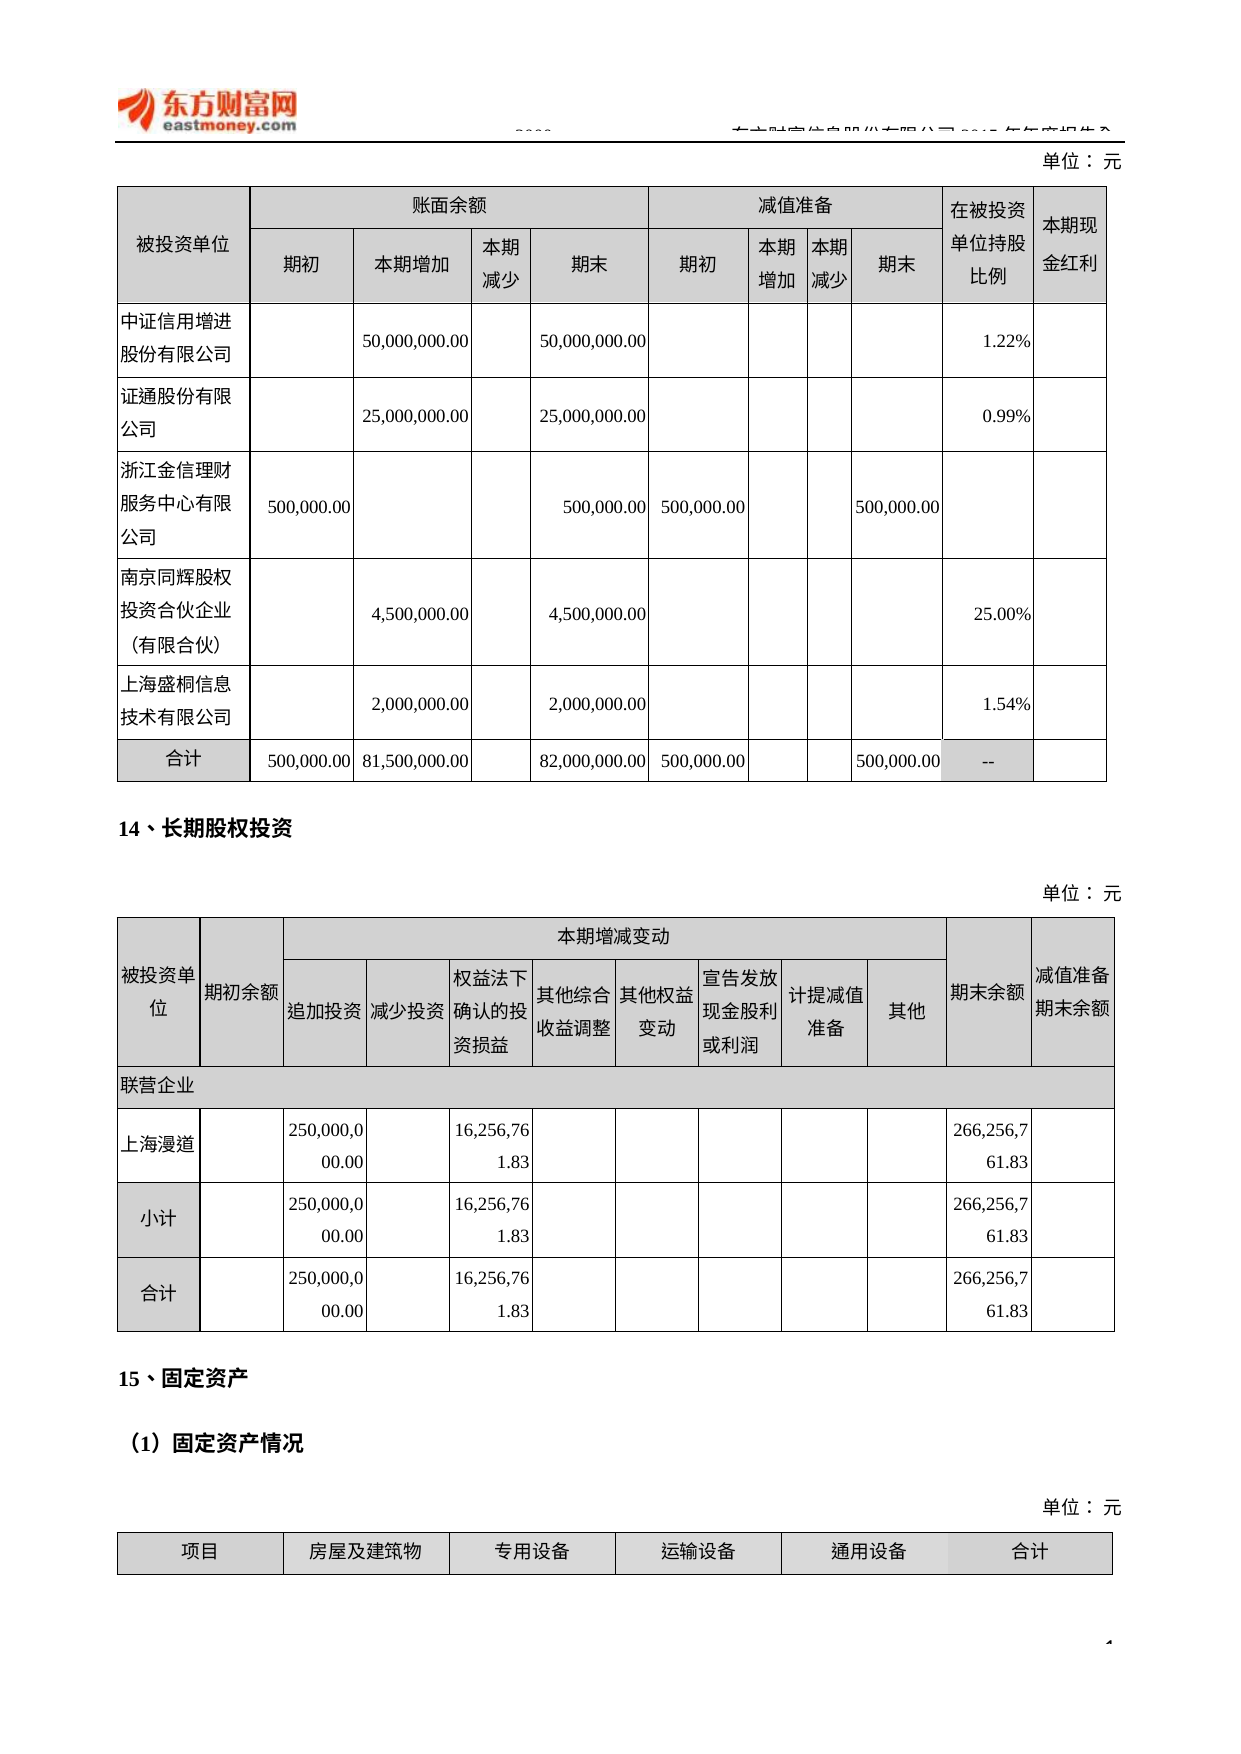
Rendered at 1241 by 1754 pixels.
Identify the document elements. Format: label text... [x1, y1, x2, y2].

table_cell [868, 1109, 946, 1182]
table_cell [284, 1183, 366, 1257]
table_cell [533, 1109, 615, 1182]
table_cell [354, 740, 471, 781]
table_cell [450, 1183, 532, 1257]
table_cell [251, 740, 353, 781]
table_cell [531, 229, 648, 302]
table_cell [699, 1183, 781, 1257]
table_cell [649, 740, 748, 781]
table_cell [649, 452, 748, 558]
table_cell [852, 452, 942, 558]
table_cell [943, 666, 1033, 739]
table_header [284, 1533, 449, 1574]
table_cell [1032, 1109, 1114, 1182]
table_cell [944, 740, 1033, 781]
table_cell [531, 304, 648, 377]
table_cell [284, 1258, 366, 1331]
text 单位： 元 [102, 1495, 1122, 1520]
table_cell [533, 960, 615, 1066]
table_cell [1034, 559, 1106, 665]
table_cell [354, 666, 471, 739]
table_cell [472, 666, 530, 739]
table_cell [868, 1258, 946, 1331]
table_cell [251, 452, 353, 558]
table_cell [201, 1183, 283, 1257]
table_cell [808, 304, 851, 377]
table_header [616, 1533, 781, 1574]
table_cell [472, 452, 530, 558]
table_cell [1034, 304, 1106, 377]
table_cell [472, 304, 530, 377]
subtitle （1）固定资产情况 [118, 1428, 1138, 1458]
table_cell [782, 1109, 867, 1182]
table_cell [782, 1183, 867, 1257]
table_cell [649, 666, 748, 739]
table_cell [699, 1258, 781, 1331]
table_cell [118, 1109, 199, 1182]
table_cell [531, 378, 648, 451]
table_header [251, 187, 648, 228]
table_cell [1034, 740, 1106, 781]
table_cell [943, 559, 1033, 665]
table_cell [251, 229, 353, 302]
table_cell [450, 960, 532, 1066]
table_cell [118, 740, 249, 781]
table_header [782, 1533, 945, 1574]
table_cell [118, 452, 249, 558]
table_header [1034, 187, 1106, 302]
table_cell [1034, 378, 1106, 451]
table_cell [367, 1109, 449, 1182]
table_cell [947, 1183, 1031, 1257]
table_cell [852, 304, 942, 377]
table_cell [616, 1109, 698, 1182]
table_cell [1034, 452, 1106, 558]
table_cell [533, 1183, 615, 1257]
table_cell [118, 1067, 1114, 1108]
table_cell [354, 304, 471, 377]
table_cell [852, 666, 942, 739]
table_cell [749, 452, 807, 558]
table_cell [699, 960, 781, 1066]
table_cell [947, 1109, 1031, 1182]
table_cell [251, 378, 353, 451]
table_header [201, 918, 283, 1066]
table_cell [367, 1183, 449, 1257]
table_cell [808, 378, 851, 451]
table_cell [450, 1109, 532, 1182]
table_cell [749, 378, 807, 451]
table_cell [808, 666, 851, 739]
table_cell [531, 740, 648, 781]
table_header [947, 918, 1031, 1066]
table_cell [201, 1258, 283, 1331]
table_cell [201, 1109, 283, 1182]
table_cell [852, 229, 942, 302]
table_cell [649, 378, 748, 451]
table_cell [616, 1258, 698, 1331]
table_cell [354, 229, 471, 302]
subtitle 15、固定资产 [118, 1363, 1138, 1393]
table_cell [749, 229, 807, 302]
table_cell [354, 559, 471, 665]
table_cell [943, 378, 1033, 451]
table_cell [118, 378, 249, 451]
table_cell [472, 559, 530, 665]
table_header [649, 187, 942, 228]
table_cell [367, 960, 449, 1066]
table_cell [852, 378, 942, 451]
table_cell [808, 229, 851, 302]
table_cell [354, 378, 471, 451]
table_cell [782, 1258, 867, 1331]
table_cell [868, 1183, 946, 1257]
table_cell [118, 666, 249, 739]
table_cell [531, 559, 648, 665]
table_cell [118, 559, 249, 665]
text 单位： 元 [102, 880, 1122, 906]
picture [118, 88, 297, 134]
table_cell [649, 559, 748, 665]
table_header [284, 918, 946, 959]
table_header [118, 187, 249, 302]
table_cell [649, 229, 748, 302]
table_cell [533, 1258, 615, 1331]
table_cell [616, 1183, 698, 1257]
subtitle 14、长期股权投资 [118, 813, 1138, 843]
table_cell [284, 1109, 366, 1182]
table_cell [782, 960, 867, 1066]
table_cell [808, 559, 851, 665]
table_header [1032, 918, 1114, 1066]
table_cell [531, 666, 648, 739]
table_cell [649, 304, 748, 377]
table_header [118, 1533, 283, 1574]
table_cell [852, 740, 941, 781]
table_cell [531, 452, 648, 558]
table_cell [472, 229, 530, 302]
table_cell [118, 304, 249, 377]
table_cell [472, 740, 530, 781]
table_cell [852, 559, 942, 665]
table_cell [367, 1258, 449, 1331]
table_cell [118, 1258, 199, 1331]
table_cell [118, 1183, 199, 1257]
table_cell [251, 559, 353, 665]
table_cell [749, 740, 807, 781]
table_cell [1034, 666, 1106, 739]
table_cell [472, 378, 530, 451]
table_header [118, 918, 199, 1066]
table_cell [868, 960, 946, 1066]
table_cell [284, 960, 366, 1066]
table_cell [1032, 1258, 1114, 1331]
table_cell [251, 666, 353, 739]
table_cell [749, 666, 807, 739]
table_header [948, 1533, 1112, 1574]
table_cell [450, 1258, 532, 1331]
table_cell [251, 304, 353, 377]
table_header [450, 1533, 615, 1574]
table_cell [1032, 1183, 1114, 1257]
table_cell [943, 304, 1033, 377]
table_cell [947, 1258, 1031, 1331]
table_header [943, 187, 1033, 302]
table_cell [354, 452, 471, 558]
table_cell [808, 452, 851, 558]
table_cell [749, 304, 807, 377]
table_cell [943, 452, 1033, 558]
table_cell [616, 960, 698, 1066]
text 单位： 元 [102, 149, 1122, 174]
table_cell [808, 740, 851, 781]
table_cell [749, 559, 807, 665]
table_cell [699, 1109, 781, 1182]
